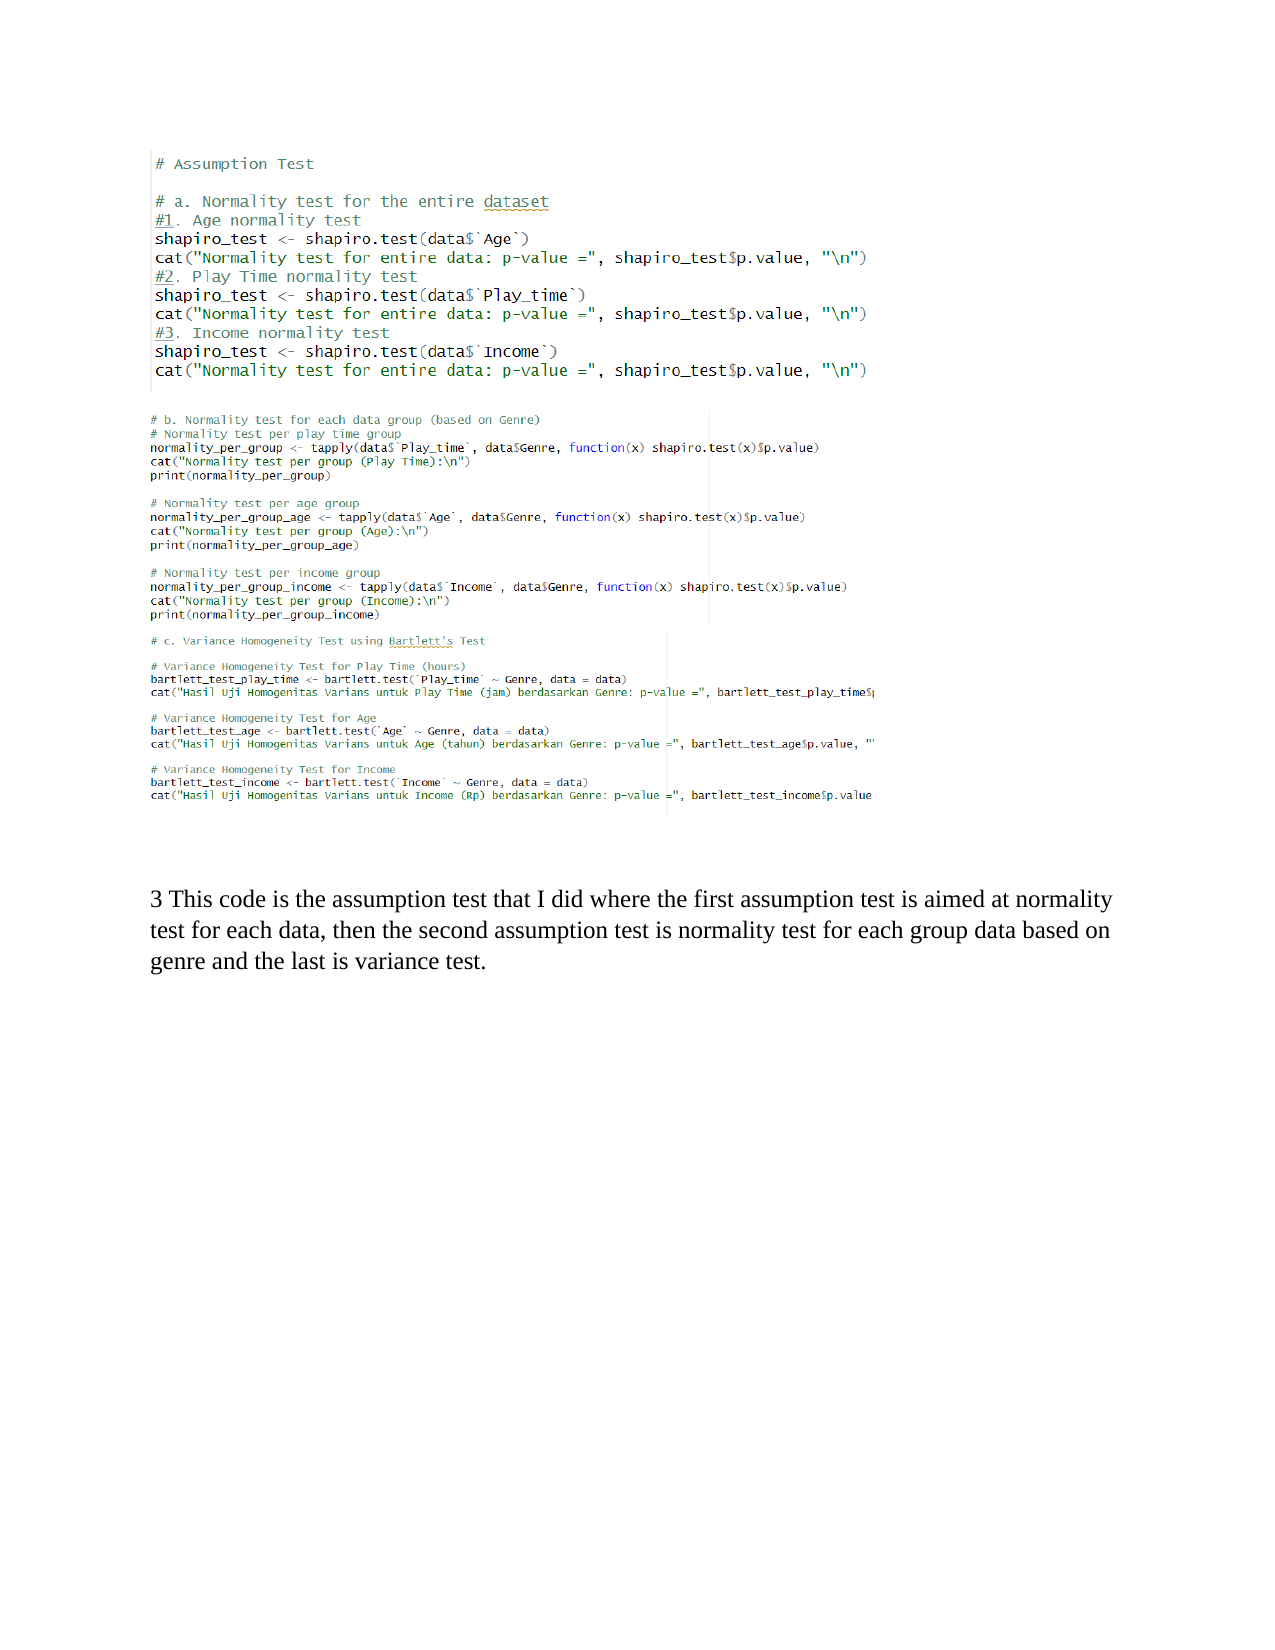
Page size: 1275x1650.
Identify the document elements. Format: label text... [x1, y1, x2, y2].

picture [150, 411, 876, 628]
text 3 This code is the assumption test that I did where the first assumption test is aimed at normality test for each data, then the second assumption test is normality test for each group data based on genre and the last is variance test. [150, 884, 1125, 975]
picture [150, 630, 874, 818]
picture [150, 150, 878, 393]
